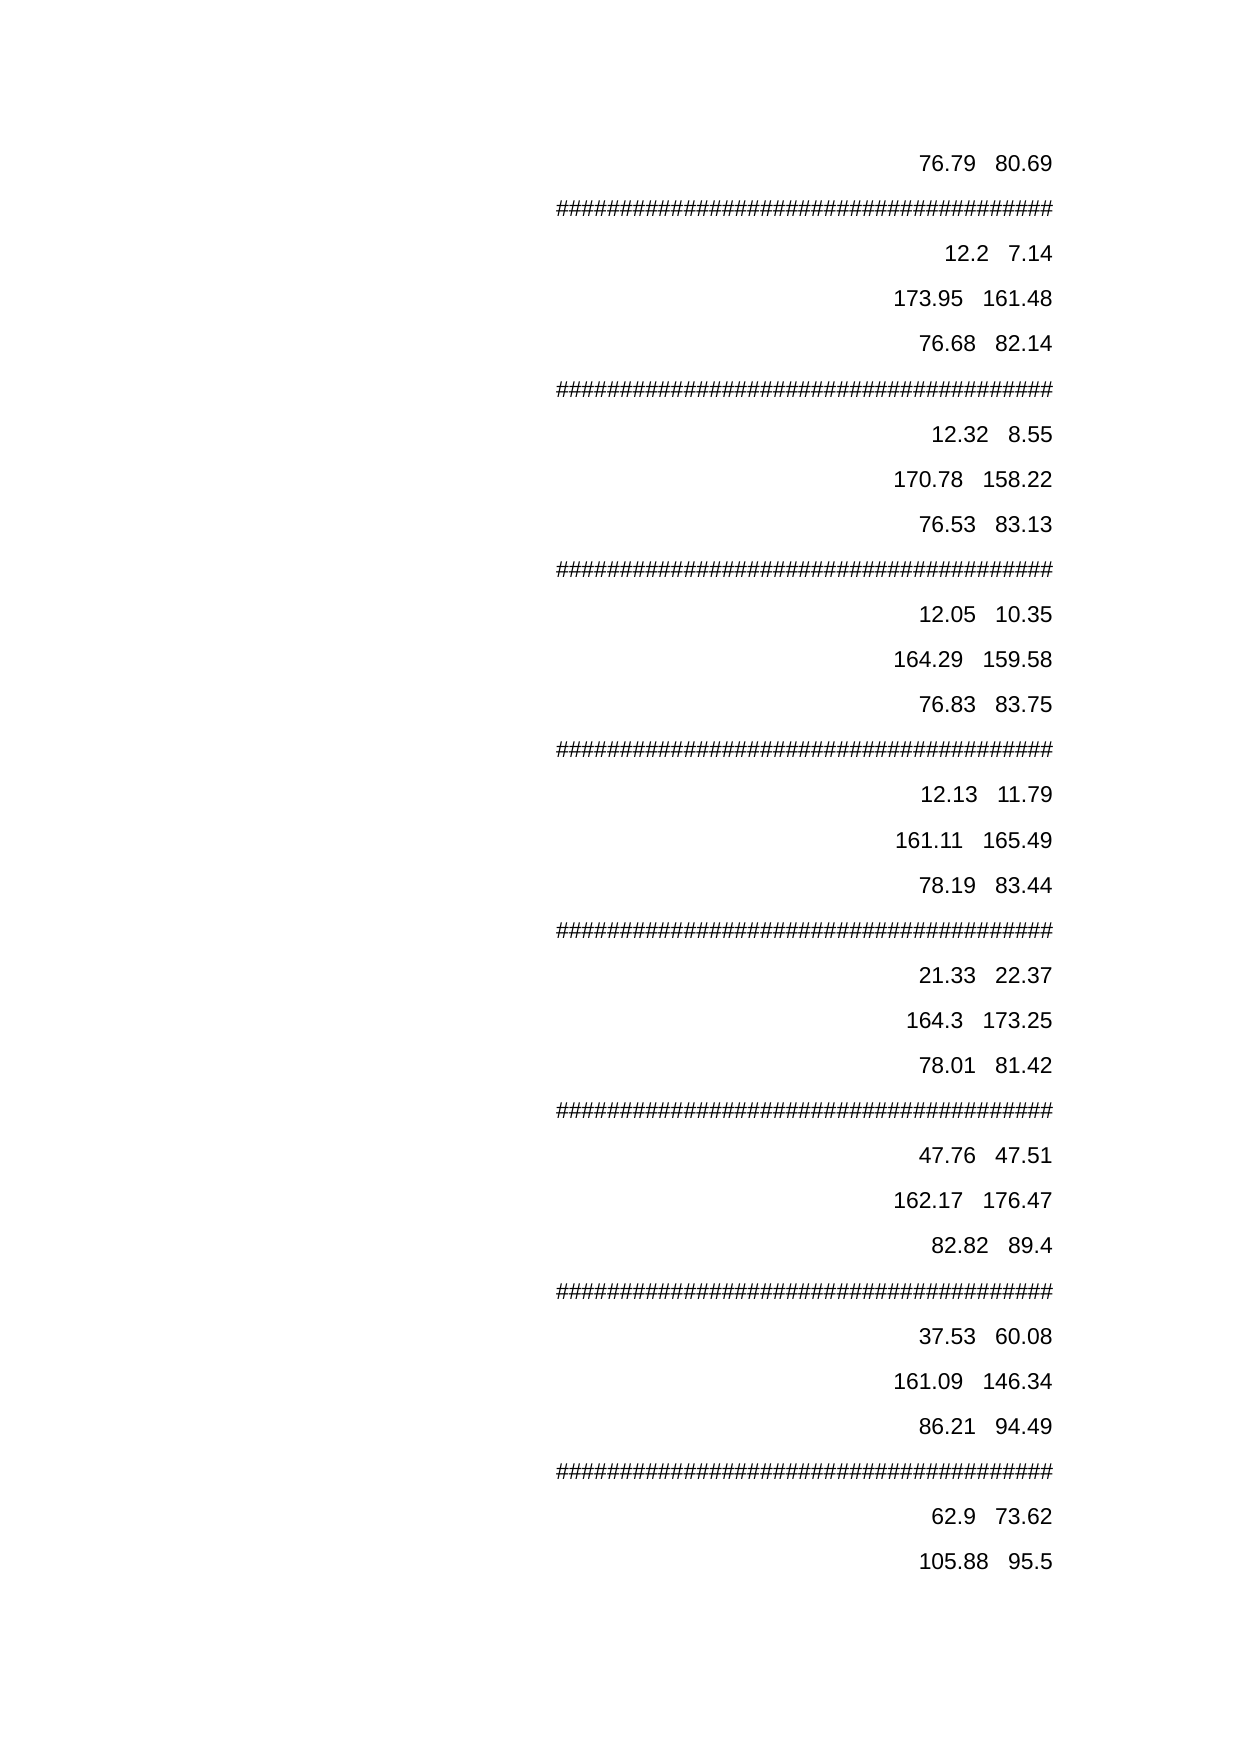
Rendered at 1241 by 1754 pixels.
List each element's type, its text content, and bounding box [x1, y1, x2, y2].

text 94.49 86.21 [187, 1413, 1053, 1439]
text 159.58 164.29 [187, 646, 1053, 672]
text 161.48 173.95 [187, 285, 1053, 312]
text 89.4 82.82 [187, 1232, 1053, 1259]
text 83.44 78.19 [187, 872, 1053, 898]
text 83.75 76.83 [187, 691, 1053, 718]
text ####################################### [187, 917, 1053, 943]
text 11.79 12.13 [187, 781, 1053, 808]
text ####################################### [187, 195, 1053, 221]
text 10.35 12.05 [187, 601, 1053, 627]
text 82.14 76.68 [187, 330, 1053, 357]
text ####################################### [187, 736, 1053, 763]
text 7.14 12.2 [187, 240, 1053, 267]
text 146.34 161.09 [187, 1368, 1053, 1394]
text ####################################### [187, 1458, 1053, 1484]
text ####################################### [187, 556, 1053, 582]
text ####################################### [187, 1097, 1053, 1123]
text 60.08 37.53 [187, 1323, 1053, 1349]
text 22.37 21.33 [187, 962, 1053, 988]
text 165.49 161.11 [187, 827, 1053, 853]
text 173.25 164.3 [187, 1007, 1053, 1033]
text 73.62 62.9 [187, 1503, 1053, 1529]
text 47.51 47.76 [187, 1142, 1053, 1169]
text 81.42 78.01 [187, 1052, 1053, 1078]
text ####################################### [187, 376, 1053, 402]
text 8.55 12.32 [187, 421, 1053, 447]
text 176.47 162.17 [187, 1187, 1053, 1214]
text 95.5 105.88 [187, 1548, 1053, 1574]
text ####################################### [187, 1278, 1053, 1304]
text 158.22 170.78 [187, 466, 1053, 492]
text 80.69 76.79 [187, 150, 1053, 176]
text 83.13 76.53 [187, 511, 1053, 537]
